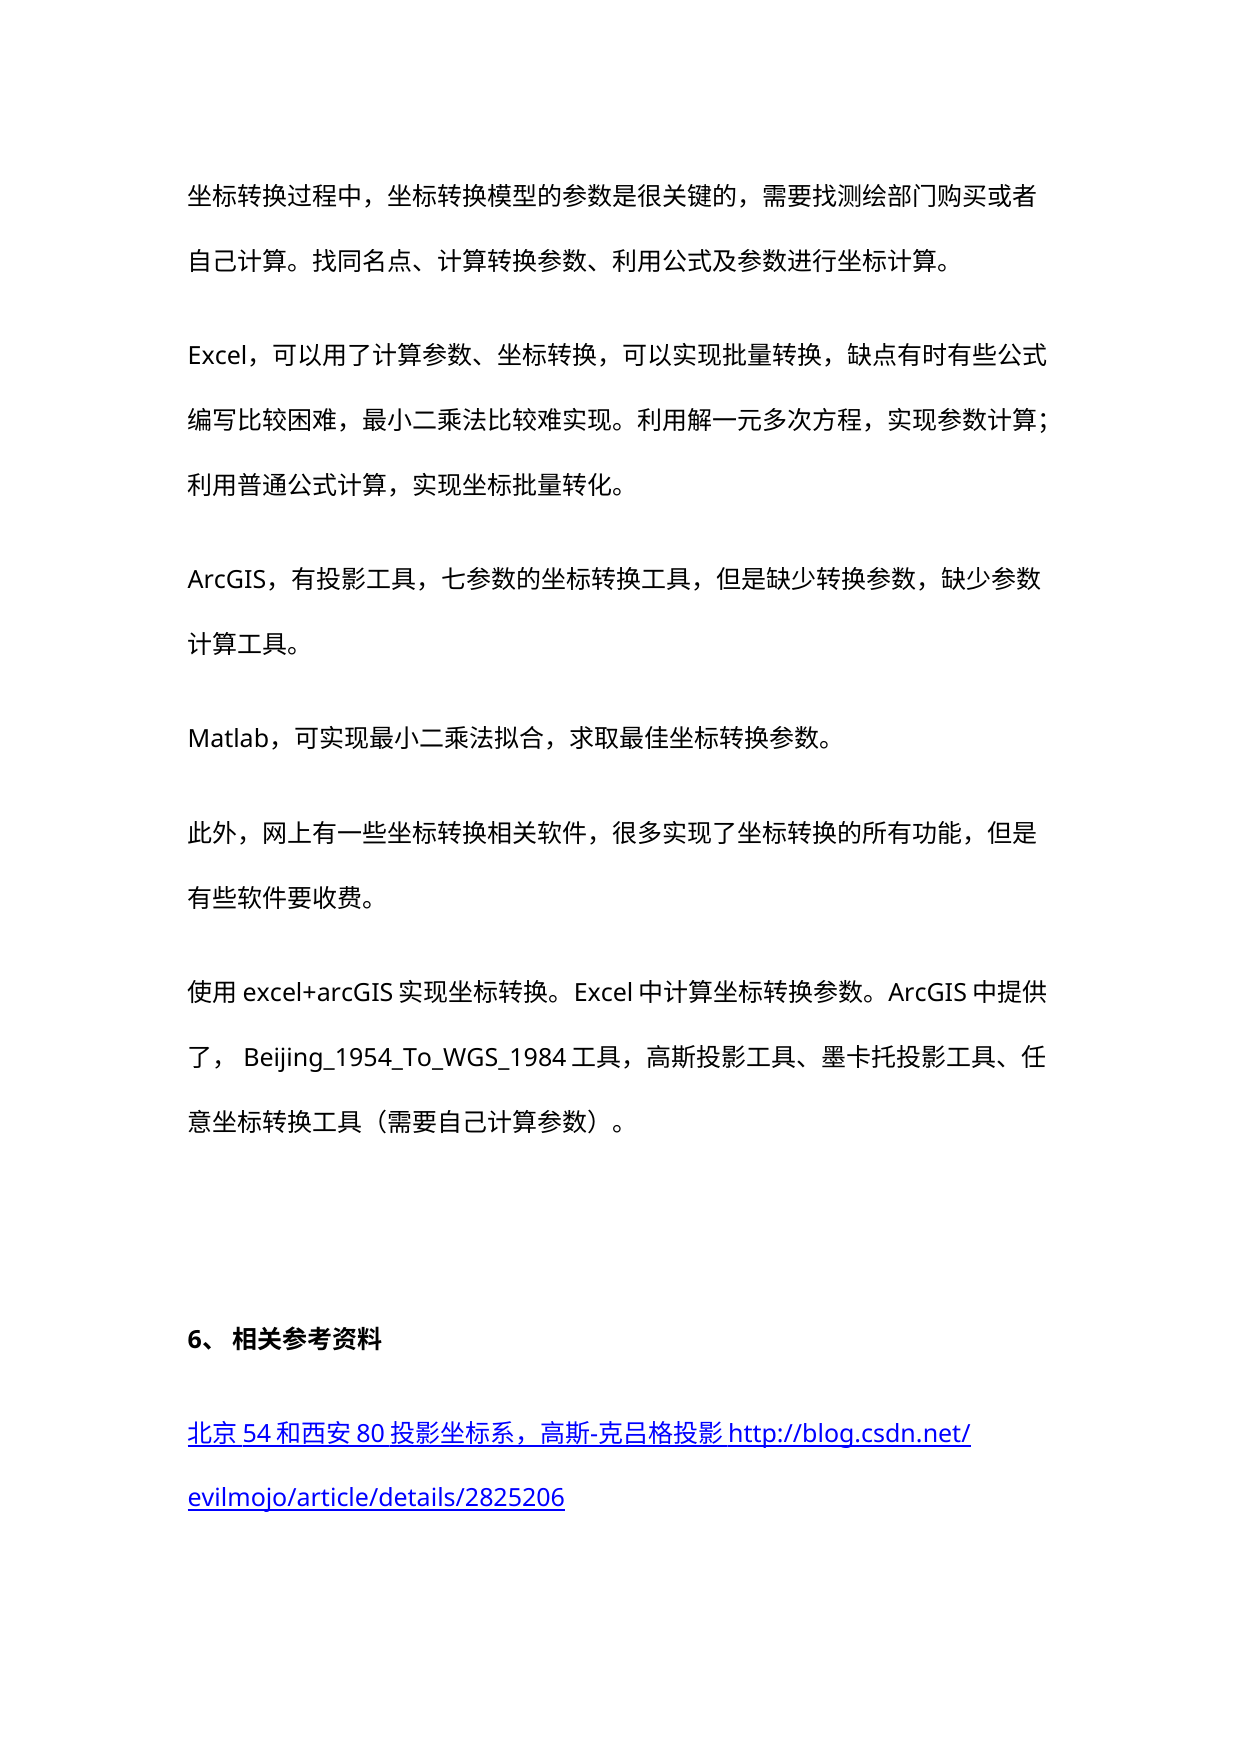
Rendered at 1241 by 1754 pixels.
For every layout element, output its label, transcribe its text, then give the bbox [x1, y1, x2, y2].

text Matlab，可实现最小二乘法拟合，求取最佳坐标转换参数。 [187, 704, 1053, 769]
text 坐标转换过程中，坐标转换模型的参数是很关键的，需要找测绘部门购买或者自己计算。找同名点、计算转换参数、利用公式及参数进行坐标计算。 [187, 162, 1053, 292]
text 北京54和西安80投影坐标系，高斯-克吕格投影http://blog.csdn.net/evilmojo/article/details/2825206 [187, 1399, 1053, 1529]
text 使用excel+arcGIS实现坐标转换。Excel中计算坐标转换参数。ArcGIS中提供了， Beijing_1954_To_WGS_1984工具，高斯投影工具、墨卡托投影工具、任意坐标转换工具（需要自己计算参数）。 [187, 958, 1053, 1153]
text 6、 相关参考资料 [187, 1305, 1053, 1370]
text ArcGIS，有投影工具，七参数的坐标转换工具，但是缺少转换参数，缺少参数计算工具。 [187, 545, 1053, 675]
text 此外，网上有一些坐标转换相关软件，很多实现了坐标转换的所有功能，但是有些软件要收费。 [187, 799, 1053, 929]
text Excel，可以用了计算参数、坐标转换，可以实现批量转换，缺点有时有些公式编写比较困难，最小二乘法比较难实现。利用解一元多次方程，实现参数计算；利用普通公式计算，实现坐标批量转化。 [187, 321, 1053, 516]
